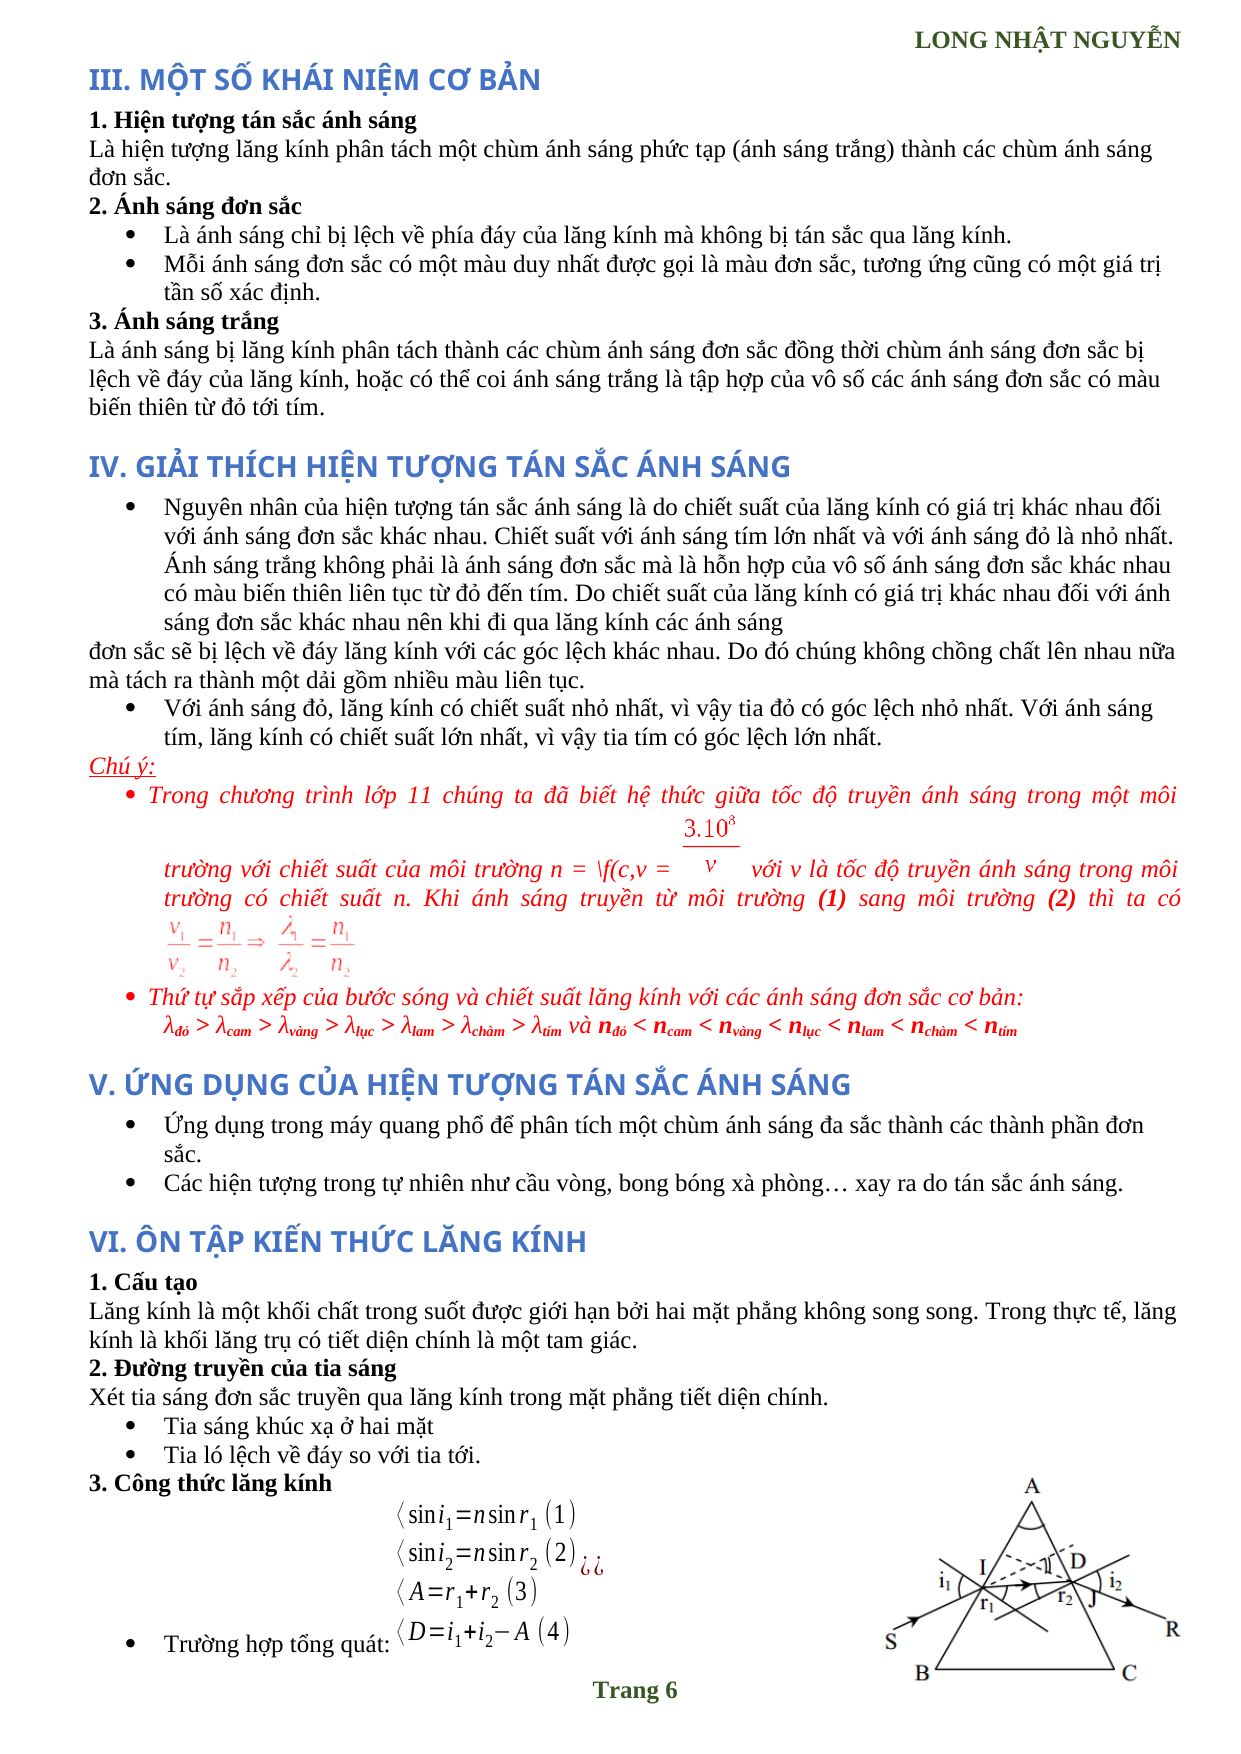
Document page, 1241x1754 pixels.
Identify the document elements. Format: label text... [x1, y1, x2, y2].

text 2. Đường truyền của tia sáng [89, 1353, 1181, 1382]
list Trong chương trình lớp 11 chúng ta đã biết hệ thức giữa tốc độ truyền ánh sáng trong một môi trường với chiết suất của môi trường n = = với v là tốc độ truyền ánh sáng trong môi trường có chiết suất n. Khi ánh sáng truyền từ môi trường (1) sang môi trường (2) thì ta có [126, 780, 1181, 982]
list Thứ tự sắp xếp của bước sóng và chiết suất lăng kính với các ánh sáng đơn sắc cơ bản: [126, 982, 1181, 1010]
text Lăng kính là một khối chất trong suốt được giới hạn bởi hai mặt phẳng không song song. Trong thực tế, lăng kính là khối lăng trụ có tiết diện chính là một tam giác. [89, 1296, 1181, 1353]
list Ứng dụng trong máy quang phổ để phân tích một chùm ánh sáng đa sắc thành các thành phần đơn sắc. [126, 1110, 1181, 1168]
subtitle IV. GIẢI THÍCH HIỆN TƯỢNG TÁN SẮC ÁNH SÁNG [89, 446, 1181, 486]
text Là hiện tượng lăng kính phân tách một chùm ánh sáng phức tạp (ánh sáng trắng) thành các chùm ánh sáng đơn sắc. [89, 134, 1181, 191]
list Nguyên nhân của hiện tượng tán sắc ánh sáng là do chiết suất của lăng kính có giá trị khác nhau đối với ánh sáng đơn sắc khác nhau. Chiết suất với ánh sáng tím lớn nhất và với ánh sáng đỏ là nhỏ nhất. Ánh sáng trắng không phải là ánh sáng đơn sắc mà là hỗn hợp của vô số ánh sáng đơn sắc khác nhau có màu biến thiên liên tục từ đỏ đến tím. Do chiết suất của lăng kính có giá trị khác nhau đối với ánh sáng đơn sắc khác nhau nên khi đi qua lăng kính các ánh sáng [126, 492, 1181, 636]
subtitle III. MỘT SỐ KHÁI NIỆM CƠ BẢN [89, 59, 1181, 99]
list Là ánh sáng chỉ bị lệch về phía đáy của lăng kính mà không bị tán sắc qua lăng kính. [126, 220, 1181, 249]
subtitle VI. ÔN TẬP KIẾN THỨC LĂNG KÍNH [89, 1221, 1181, 1261]
list Tia sáng khúc xạ ở hai mặt [126, 1411, 1181, 1440]
list Mỗi ánh sáng đơn sắc có một màu duy nhất được gọi là màu đơn sắc, tương ứng cũng có một giá trị tần số xác định. [126, 249, 1181, 306]
text Chú ý: [89, 751, 1181, 780]
text đơn sắc sẽ bị lệch về đáy lăng kính với các góc lệch khác nhau. Do đó chúng không chồng chất lên nhau nữa mà tách ra thành một dải gồm nhiều màu liên tục. [89, 636, 1181, 693]
text 1. Hiện tượng tán sắc ánh sáng [89, 105, 1181, 134]
list Tia ló lệch về đáy so với tia tới. [126, 1440, 1181, 1468]
text Là ánh sáng bị lăng kính phân tách thành các chùm ánh sáng đơn sắc đồng thời chùm ánh sáng đơn sắc bị lệch về đáy của lăng kính, hoặc có thể coi ánh sáng trắng là tập hợp của vô số các ánh sáng đơn sắc có màu biến thiên từ đỏ tới tím. [89, 335, 1181, 421]
subtitle V. ỨNG DỤNG CỦA HIỆN TƯỢNG TÁN SẮC ÁNH SÁNG [89, 1064, 1181, 1104]
list Với ánh sáng đỏ, lăng kính có chiết suất nhỏ nhất, vì vậy tia đỏ có góc lệch nhỏ nhất. Với ánh sáng tím, lăng kính có chiết suất lớn nhất, vì vậy tia tím có góc lệch lớn nhất. [126, 693, 1181, 751]
list Các hiện tượng trong tự nhiên như cầu vòng, bong bóng xà phòng… xay ra do tán sắc ánh sáng. [126, 1168, 1181, 1196]
picture [877, 1467, 1182, 1694]
text 2. Ánh sáng đơn sắc [89, 191, 1181, 220]
text λđỏ > λcam > λvàng > λlục > λlam > λchàm > λtím và nđỏ < ncam < nvàng < nlục < nlam < nchàm < ntím [164, 1010, 1181, 1039]
text 1. Cấu tạo [89, 1267, 1181, 1296]
text 3. Công thức lăng kính [89, 1468, 877, 1497]
text 3. Ánh sáng trắng [89, 306, 1181, 335]
text Xét tia sáng đơn sắc truyền qua lăng kính trong mặt phẳng tiết diện chính. [89, 1382, 1181, 1411]
list Trường hợp tổng quát: [126, 1497, 877, 1657]
